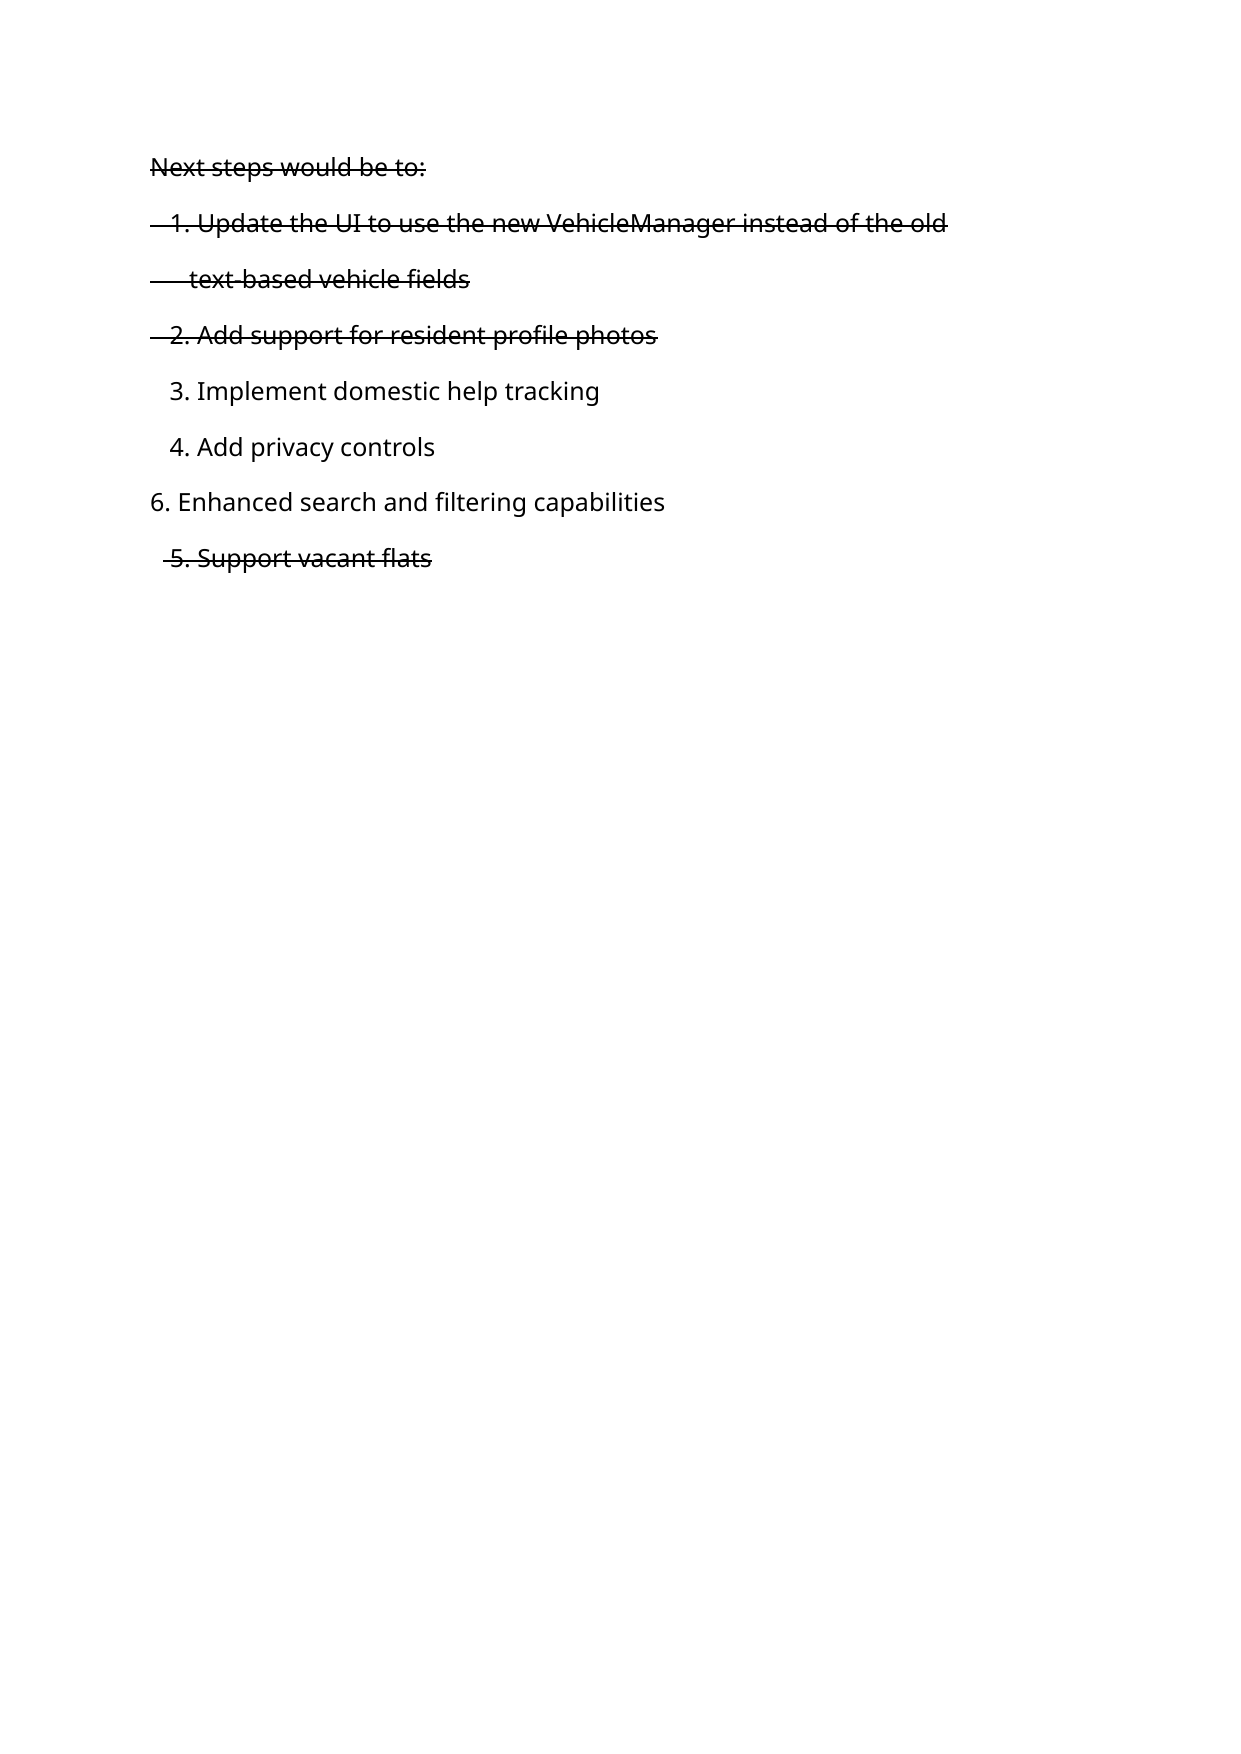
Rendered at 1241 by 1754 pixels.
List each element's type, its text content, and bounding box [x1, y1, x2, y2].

text Next steps would be to: [150, 150, 1090, 184]
text 6. Enhanced search and filtering capabilities [150, 485, 1090, 519]
text 3. Implement domestic help tracking [150, 373, 1090, 407]
text 4. Add privacy controls [150, 429, 1090, 463]
text 1. Update the UI to use the new VehicleManager instead of the old [150, 206, 1090, 240]
text text-based vehicle fields [150, 262, 1090, 296]
text 5. Support vacant flats [150, 541, 1090, 575]
text 2. Add support for resident profile photos [150, 317, 1090, 352]
